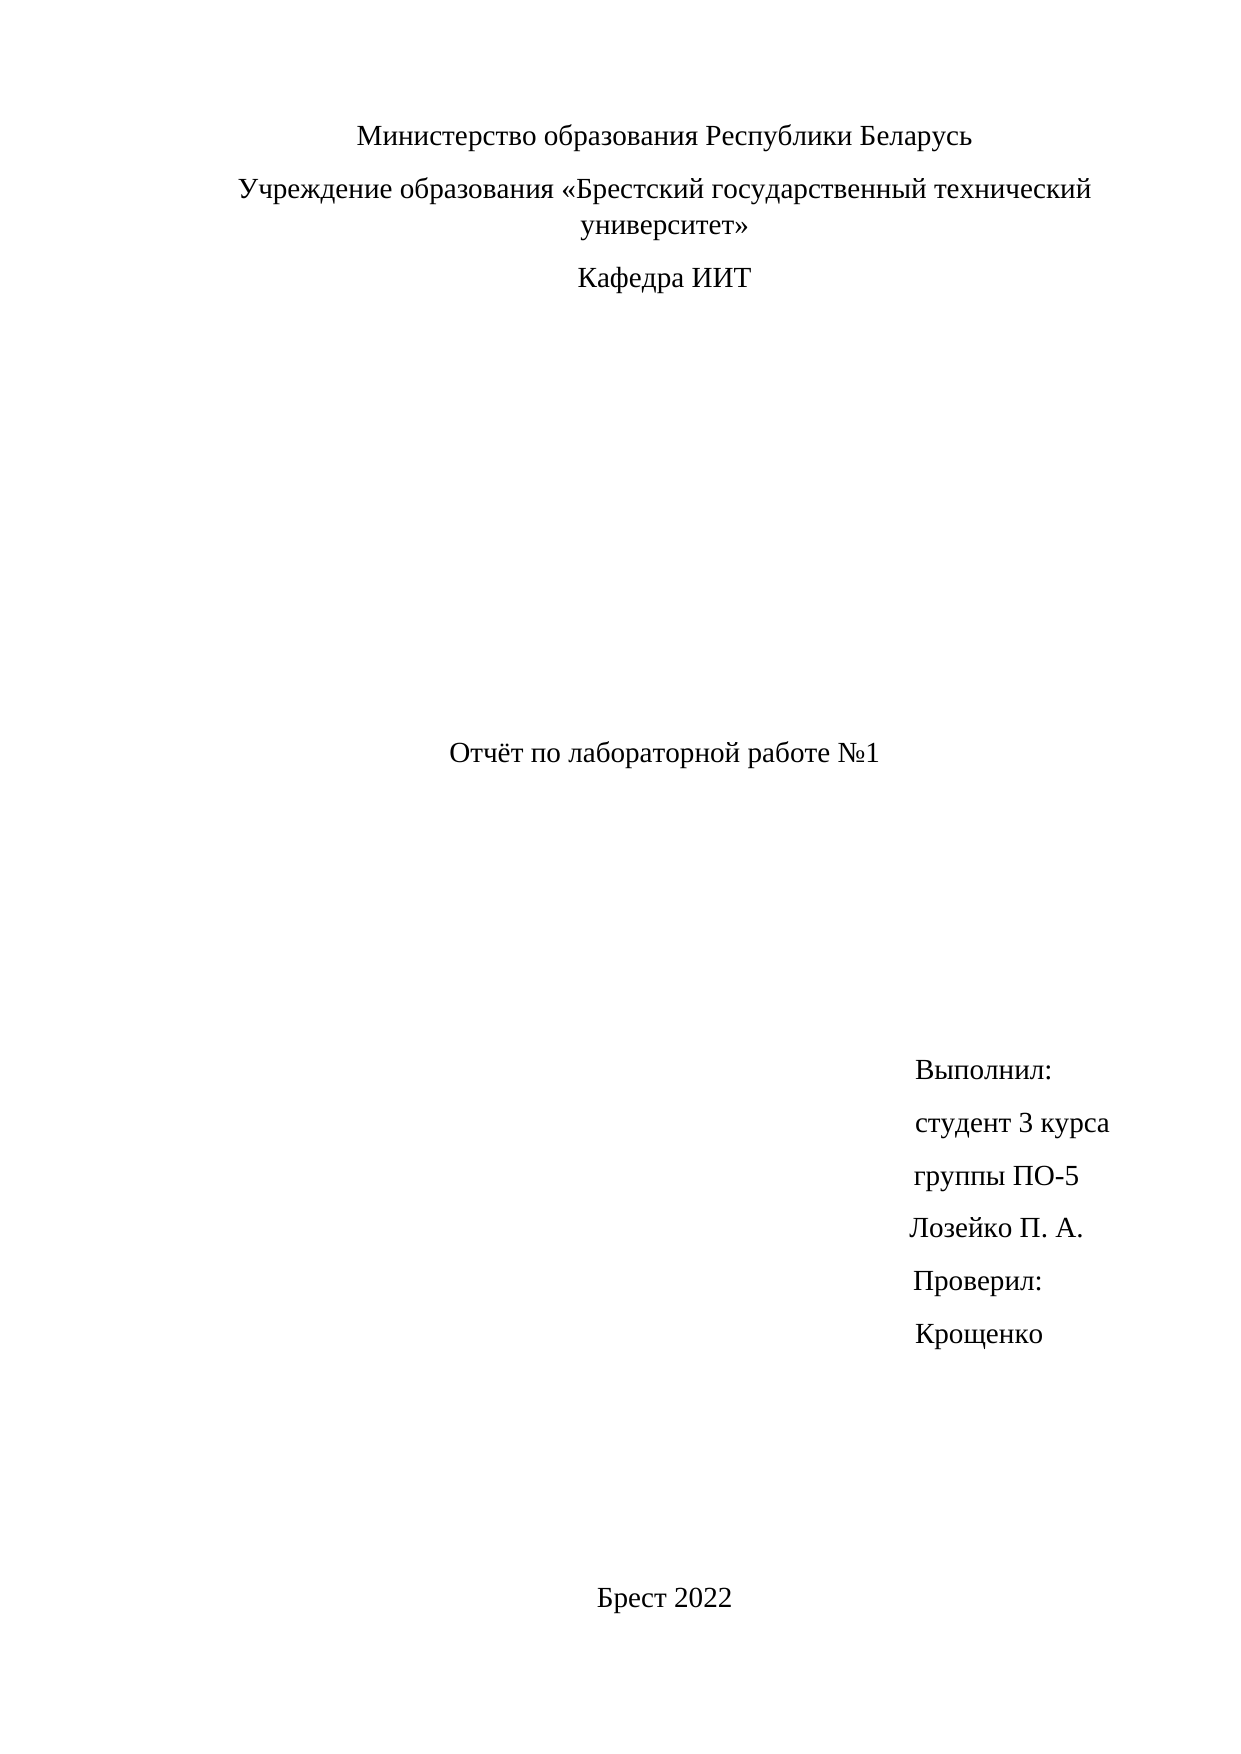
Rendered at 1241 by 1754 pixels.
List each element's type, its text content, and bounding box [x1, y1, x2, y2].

text Проверил: [767, 1263, 1152, 1297]
text Выполнил: [915, 1052, 1152, 1086]
text Крощенко [738, 1316, 1152, 1350]
text студент 3 курса [915, 1105, 1152, 1138]
text группы ПО-5 [767, 1158, 1152, 1191]
text Кафедра ИИТ [177, 260, 1152, 293]
text Министерство образования Республики Беларусь [177, 118, 1152, 152]
text Учреждение образования «Брестский государственный технический университет» [177, 171, 1152, 241]
text Брест 2022 [177, 1580, 1152, 1614]
text Отчёт по лабораторной работе №1 [177, 735, 1152, 769]
text Лозейко П. А. [767, 1211, 1152, 1244]
